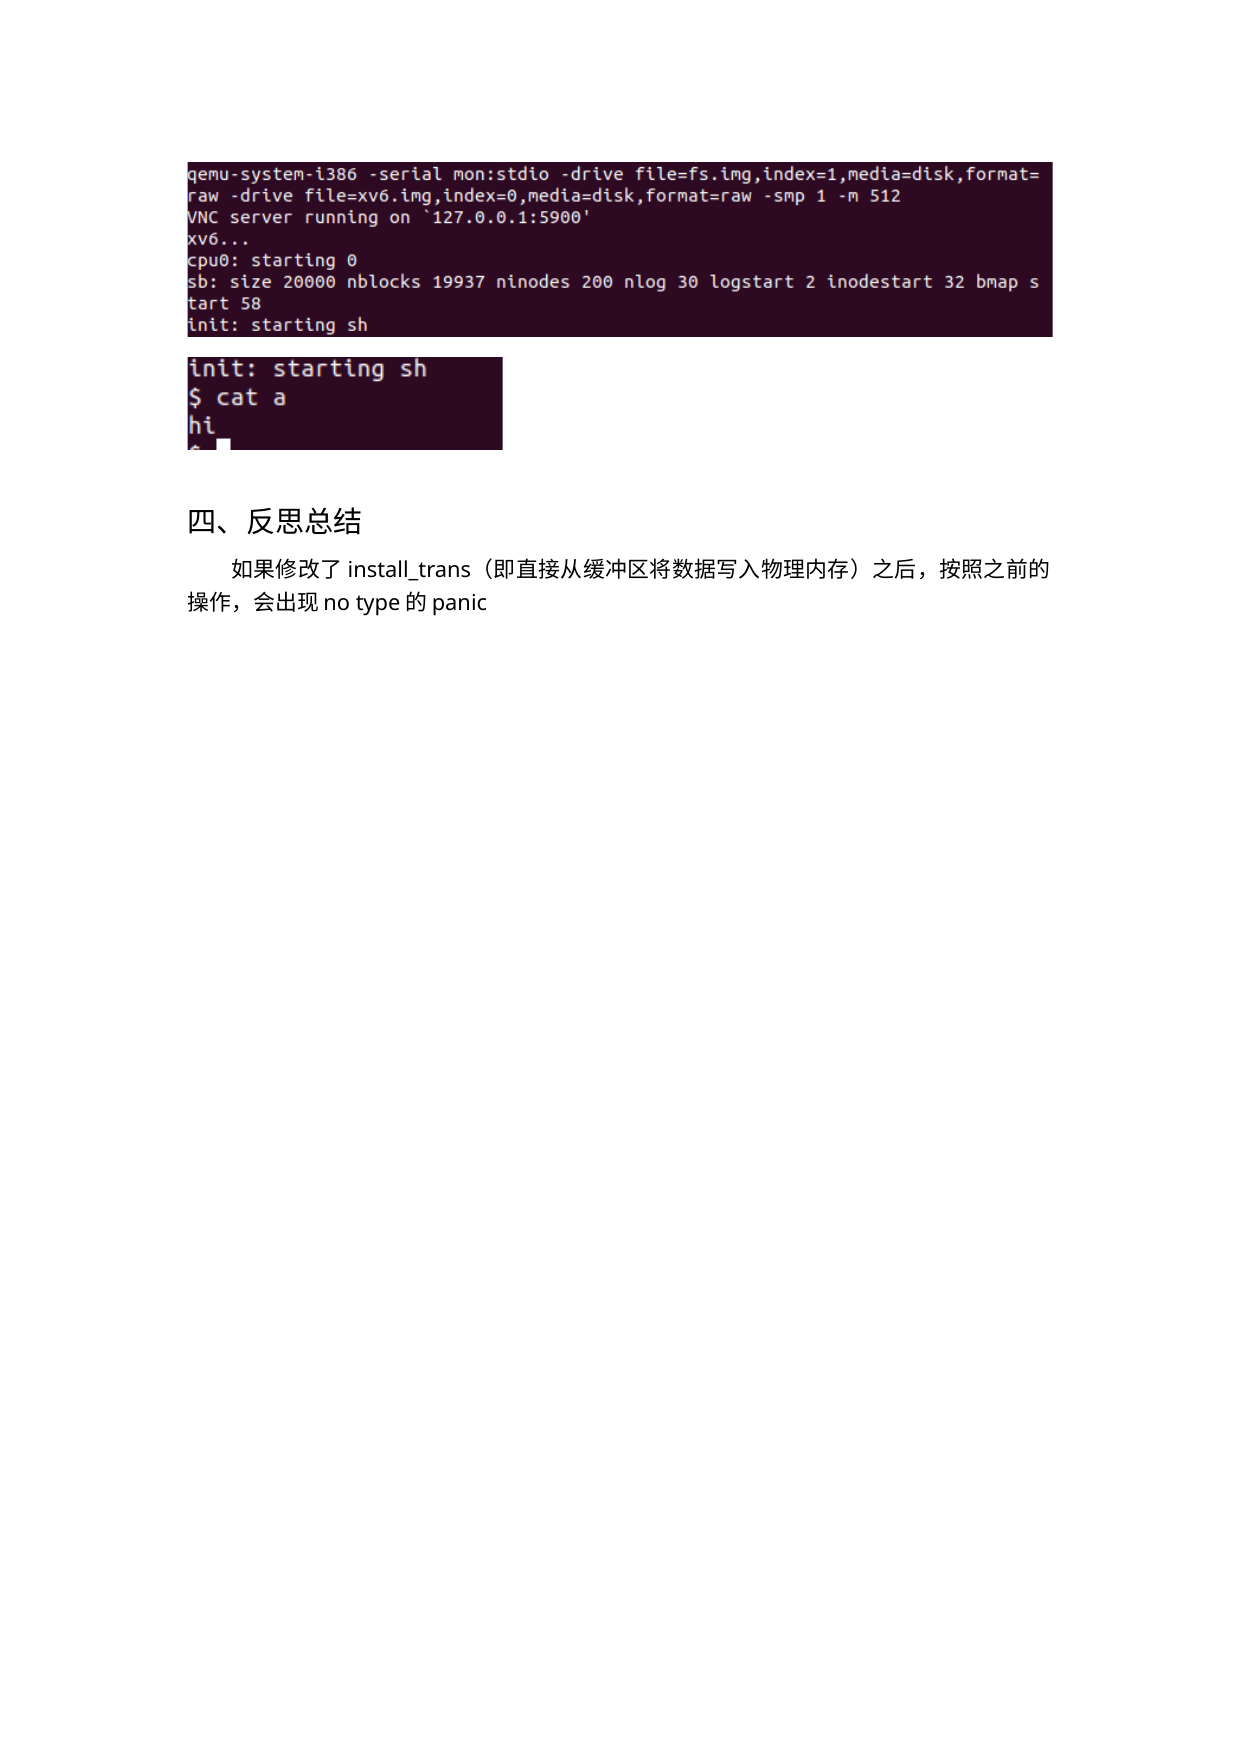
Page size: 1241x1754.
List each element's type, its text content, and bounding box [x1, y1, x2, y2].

picture [187, 357, 503, 450]
text 四、反思总结 [187, 487, 1053, 552]
text 如果修改了install_trans（即直接从缓冲区将数据写入物理内存）之后，按照之前的操作，会出现no type的 panic [187, 552, 1053, 617]
picture [187, 162, 1053, 337]
